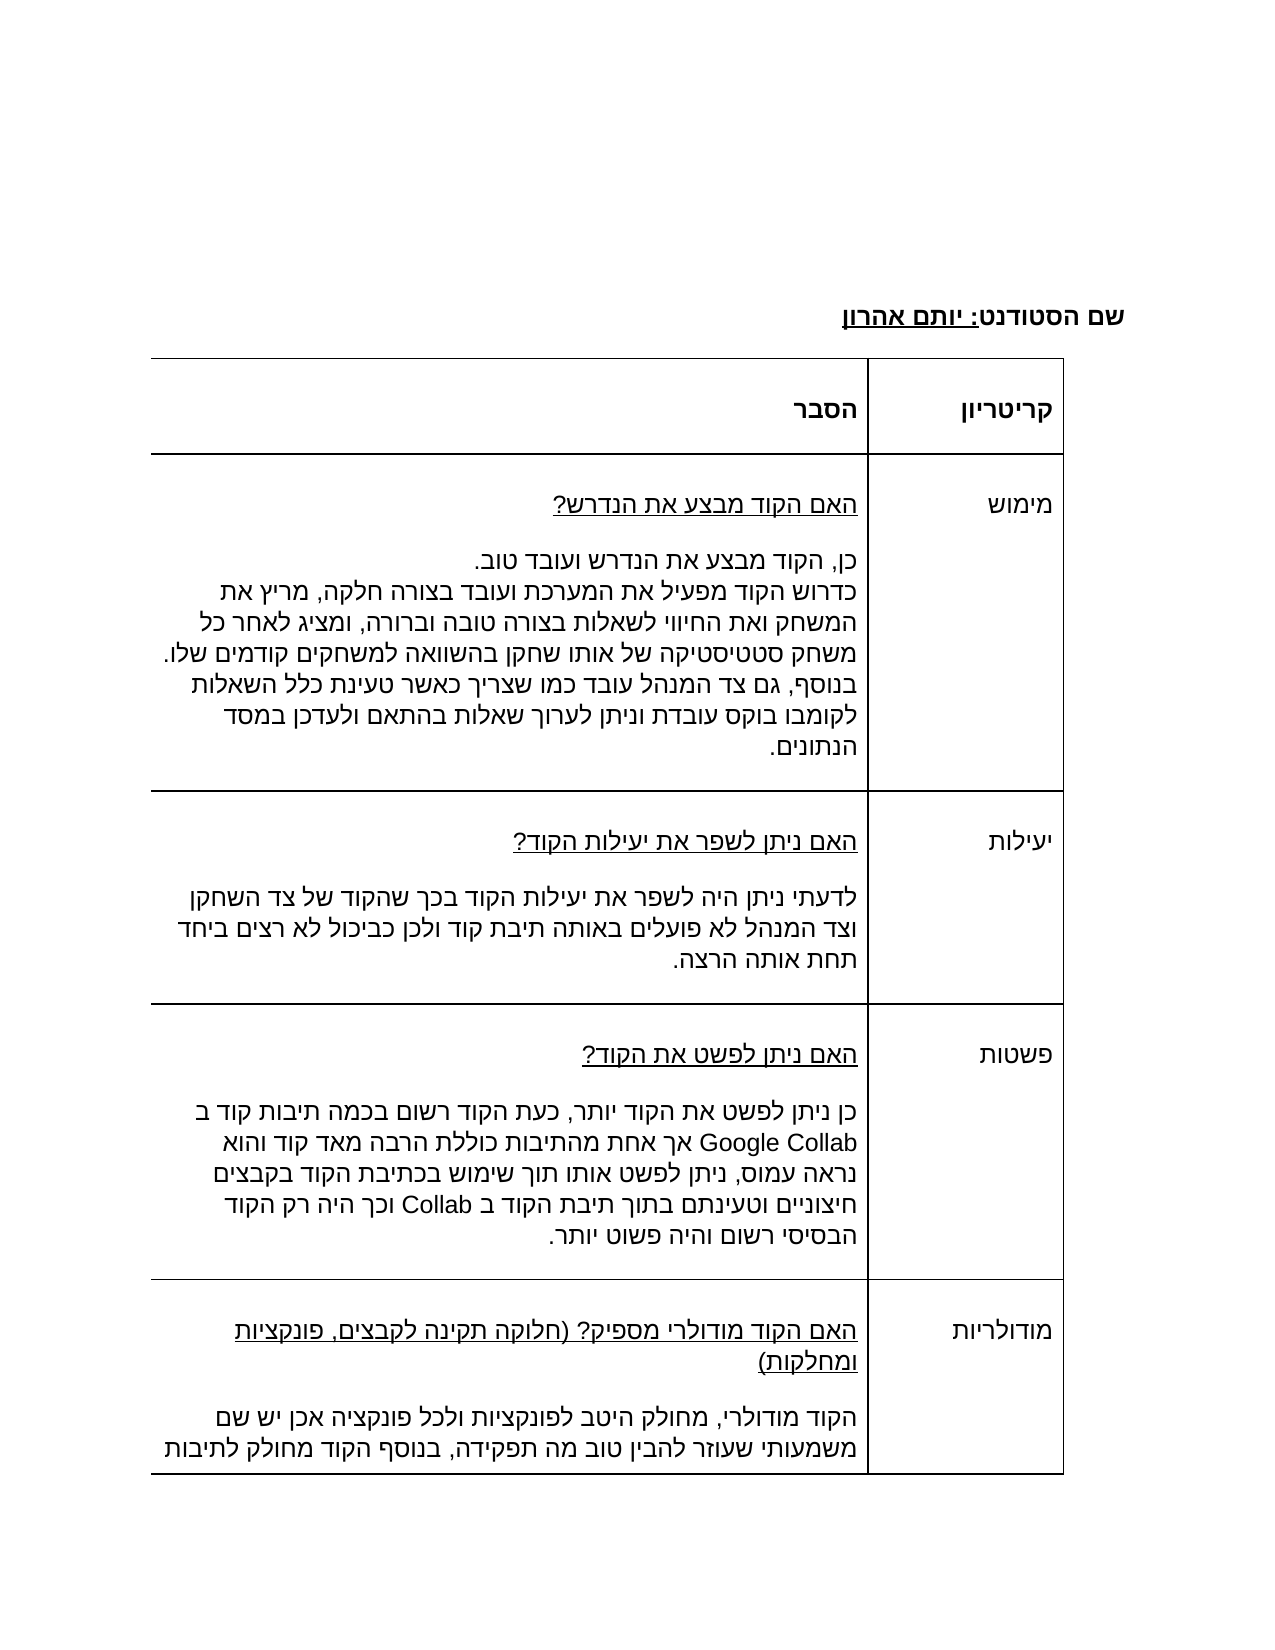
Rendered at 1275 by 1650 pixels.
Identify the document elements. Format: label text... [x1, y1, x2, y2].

table_cell האם הקוד מבצע את הנדרש? כן, הקוד מבצע את הנדרש ועובד טוב. כדרוש הקוד מפעיל את המערכת ועובד בצורה חלקה, מריץ את המשחק ואת החיווי לשאלות בצורה טובה וברורה, ומציג לאחר כל משחק סטטיסטיקה של אותו שחקן בהשוואה למשחקים קודמים שלו. בנוסף, גם צד המנהל עובד כמו שצריך כאשר טעינת כלל השאלות לקומבו בוקס עובדת וניתן לערוך שאלות בהתאם ולעדכן במסד הנתונים. [151, 455, 867, 790]
table_cell פשטות [869, 1005, 1063, 1278]
table_cell מימוש [869, 455, 1063, 790]
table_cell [151, 1280, 867, 1473]
table_cell האם ניתן לשפר את יעילות הקוד? לדעתי ניתן היה לשפר את יעילות הקוד בכך שהקוד של צד השחקן וצד המנהל לא פועלים באותה תיבת קוד ולכן כביכול לא רצים ביחד תחת אותה הרצה. [151, 792, 867, 1003]
table_cell מודולריות [869, 1280, 1063, 1473]
table_cell האם ניתן לפשט את הקוד? כן ניתן לפשט את הקוד יותר, כעת הקוד רשום בכמה תיבות קוד ב Google Collab אך אחת מהתיבות כוללת הרבה מאד קוד והוא נראה עמוס, ניתן לפשט אותו תוך שימוש בכתיבת הקוד בקבצים חיצוניים וטעינתם בתוך תיבת הקוד ב Collab וכך היה רק הקוד הבסיסי רשום והיה פשוט יותר. [151, 1005, 867, 1278]
table_header קריטריון [869, 359, 1063, 453]
table_header הסבר [151, 359, 867, 453]
text שם הסטודנט: יותם אהרון [150, 301, 1125, 330]
table_cell יעילות [869, 792, 1063, 1003]
